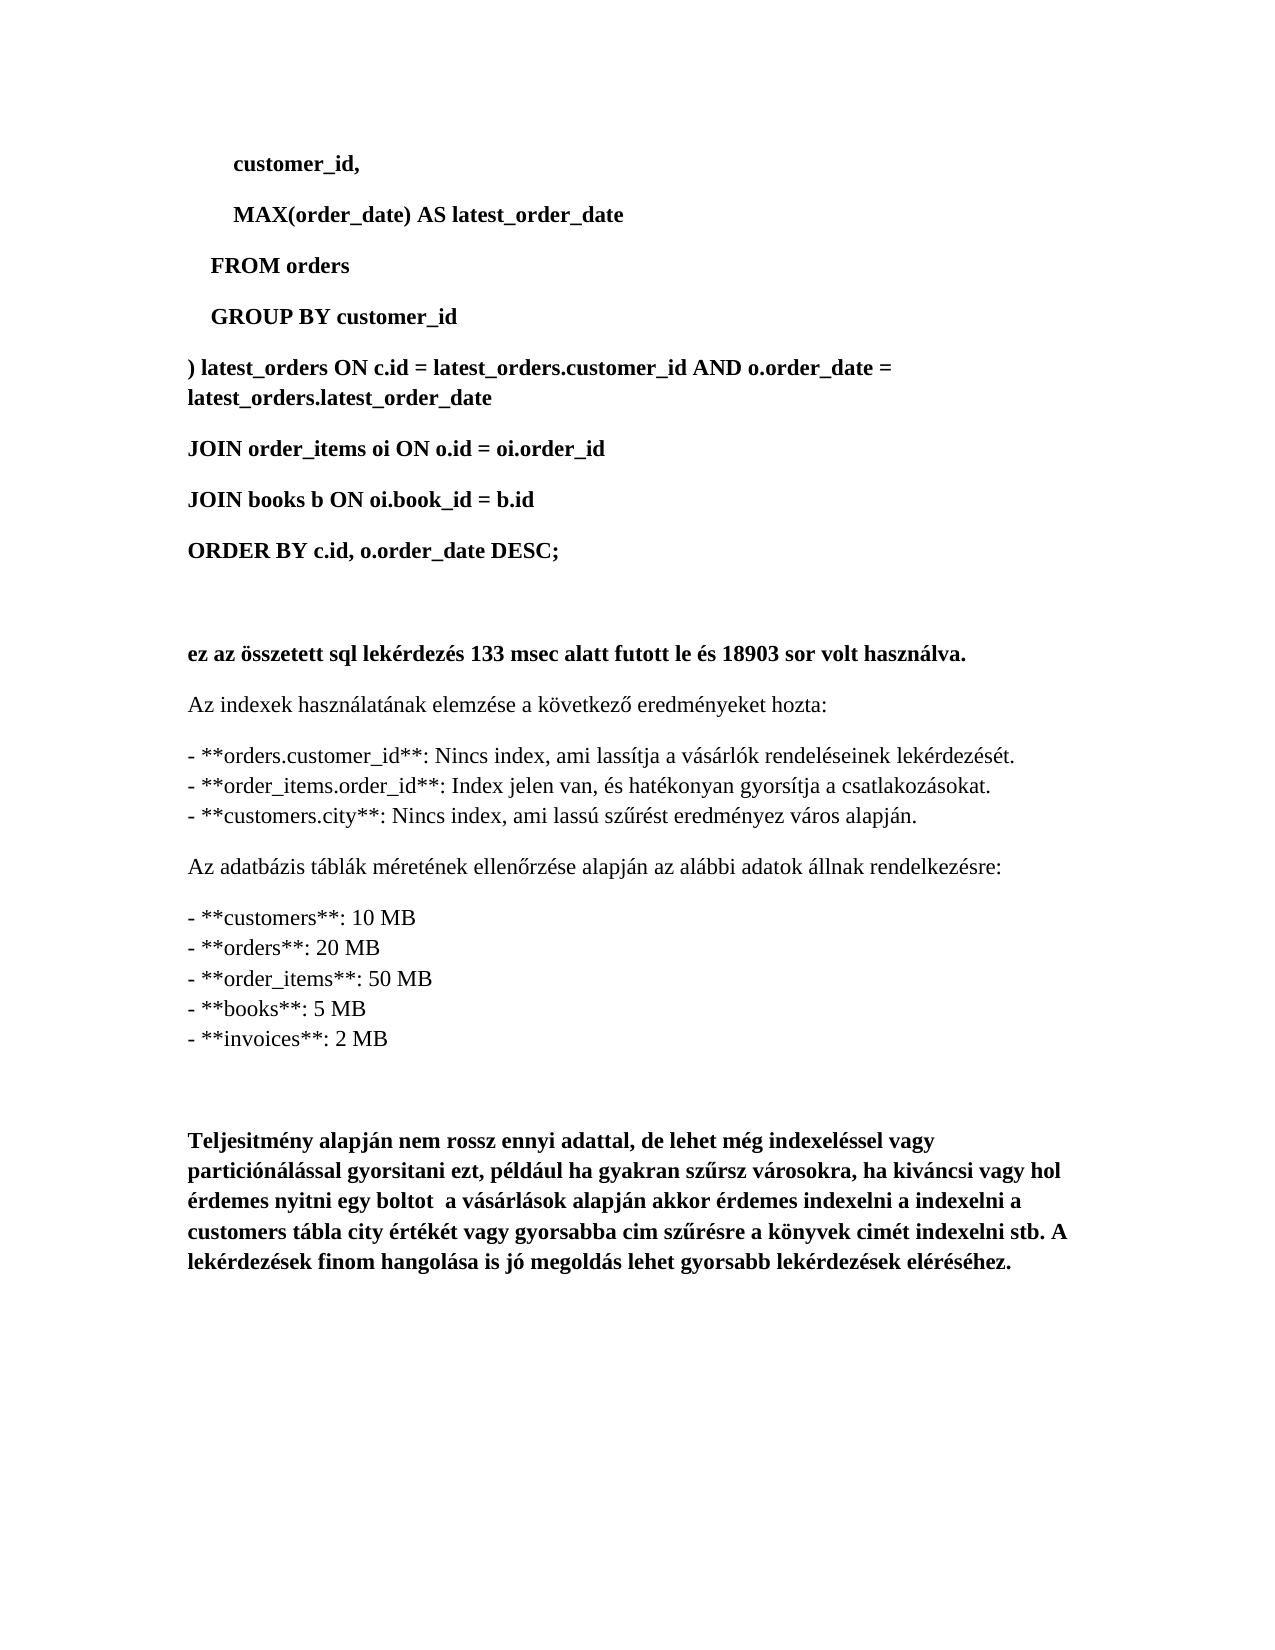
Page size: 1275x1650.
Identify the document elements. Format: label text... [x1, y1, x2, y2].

text JOIN order_items oi ON o.id = oi.order_id [187, 435, 1087, 462]
text MAX(order_date) AS latest_order_date [187, 201, 1087, 227]
text FROM orders [187, 252, 1087, 278]
text customer_id, [187, 150, 1087, 176]
text Az indexek használatának elemzése a következő eredményeket hozta: [187, 691, 1087, 717]
text Teljesitmény alapján nem rossz ennyi adattal, de lehet még indexeléssel vagy particiónálással gyorsitani ezt, például ha gyakran szűrsz városokra, ha kiváncsi vagy hol érdemes nyitni egy boltot a vásárlások alapján akkor érdemes indexelni a indexelni a customers tábla city értékét vagy gyorsabba cim szűrésre a könyvek cimét indexelni stb. A lekérdezések finom hangolása is jó megoldás lehet gyorsabb lekérdezések eléréséhez. [187, 1127, 1087, 1274]
text Az adatbázis táblák méretének ellenőrzése alapján az alábbi adatok állnak rendelkezésre: [187, 853, 1087, 879]
text ORDER BY c.id, o.order_date DESC; [187, 537, 1087, 564]
text ) latest_orders ON c.id = latest_orders.customer_id AND o.order_date = latest_orders.latest_order_date [187, 354, 1087, 411]
text - **orders.customer_id**: Nincs index, ami lassítja a vásárlók rendeléseinek lekérdezését. - **order_items.order_id**: Index jelen van, és hatékonyan gyorsítja a csatlakozásokat. - **customers.city**: Nincs index, ami lassú szűrést eredményez város alapján. [187, 742, 1087, 828]
text GROUP BY customer_id [187, 303, 1087, 329]
text ez az összetett sql lekérdezés 133 msec alatt futott le és 18903 sor volt használva. [187, 639, 1087, 666]
text - **customers**: 10 MB - **orders**: 20 MB - **order_items**: 50 MB - **books**: 5 MB - **invoices**: 2 MB [187, 904, 1087, 1051]
text JOIN books b ON oi.book_id = b.id [187, 486, 1087, 513]
